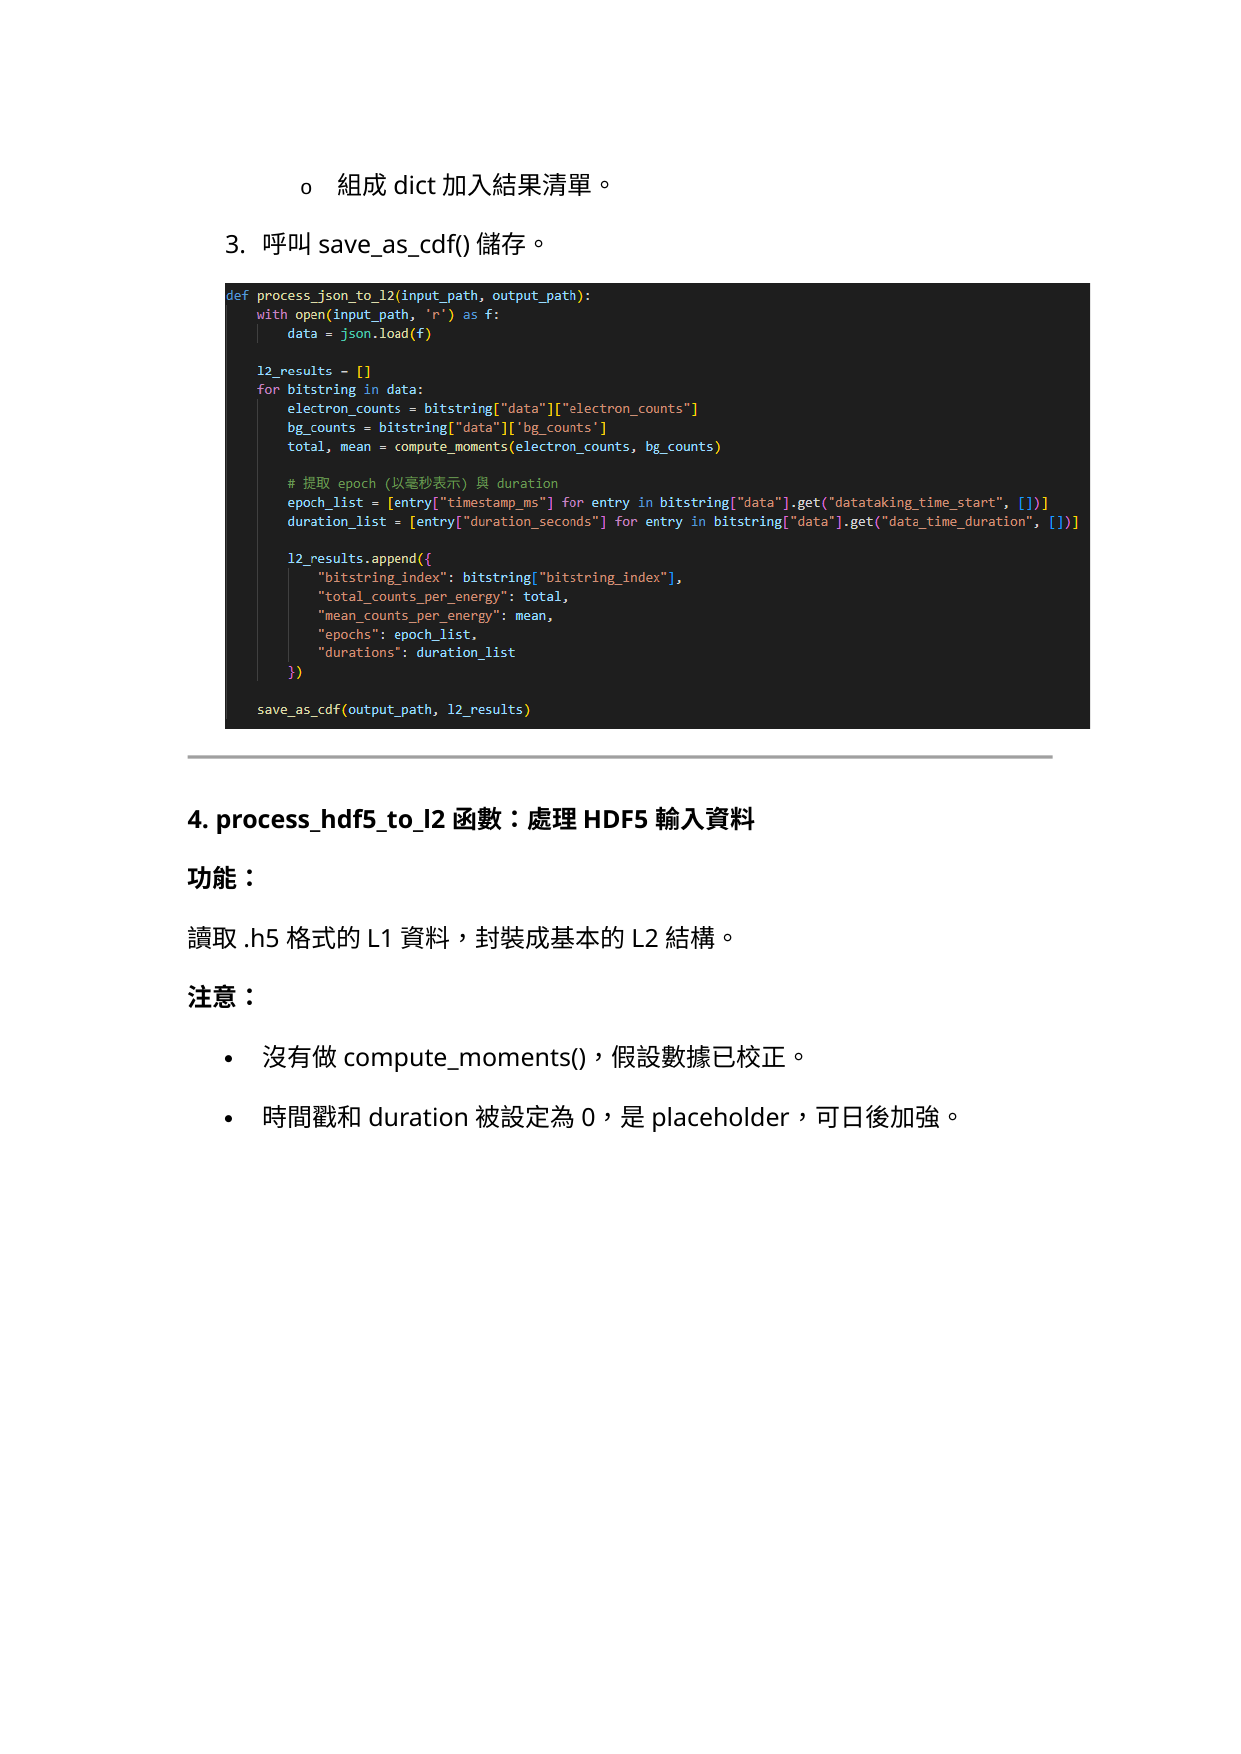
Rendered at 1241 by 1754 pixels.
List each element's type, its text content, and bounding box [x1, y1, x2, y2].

list 呼叫 save_as_cdf() 儲存。 [225, 224, 1053, 262]
text 功能： [187, 858, 1053, 896]
text 讀取 .h5 格式的 L1 資料，封裝成基本的 L2 結構。 [187, 918, 1053, 955]
list 組成 dict 加入結果清單。 [300, 164, 1053, 202]
picture [225, 283, 1091, 729]
text 注意： [187, 977, 1053, 1015]
text 4. process_hdf5_to_l2 函數：處理 HDF5 輸入資料 [187, 759, 1053, 836]
list 沒有做 compute_moments()，假設數據已校正。 [225, 1037, 1053, 1074]
list 時間戳和 duration 被設定為 0，是 placeholder，可日後加強。 [225, 1096, 1053, 1134]
